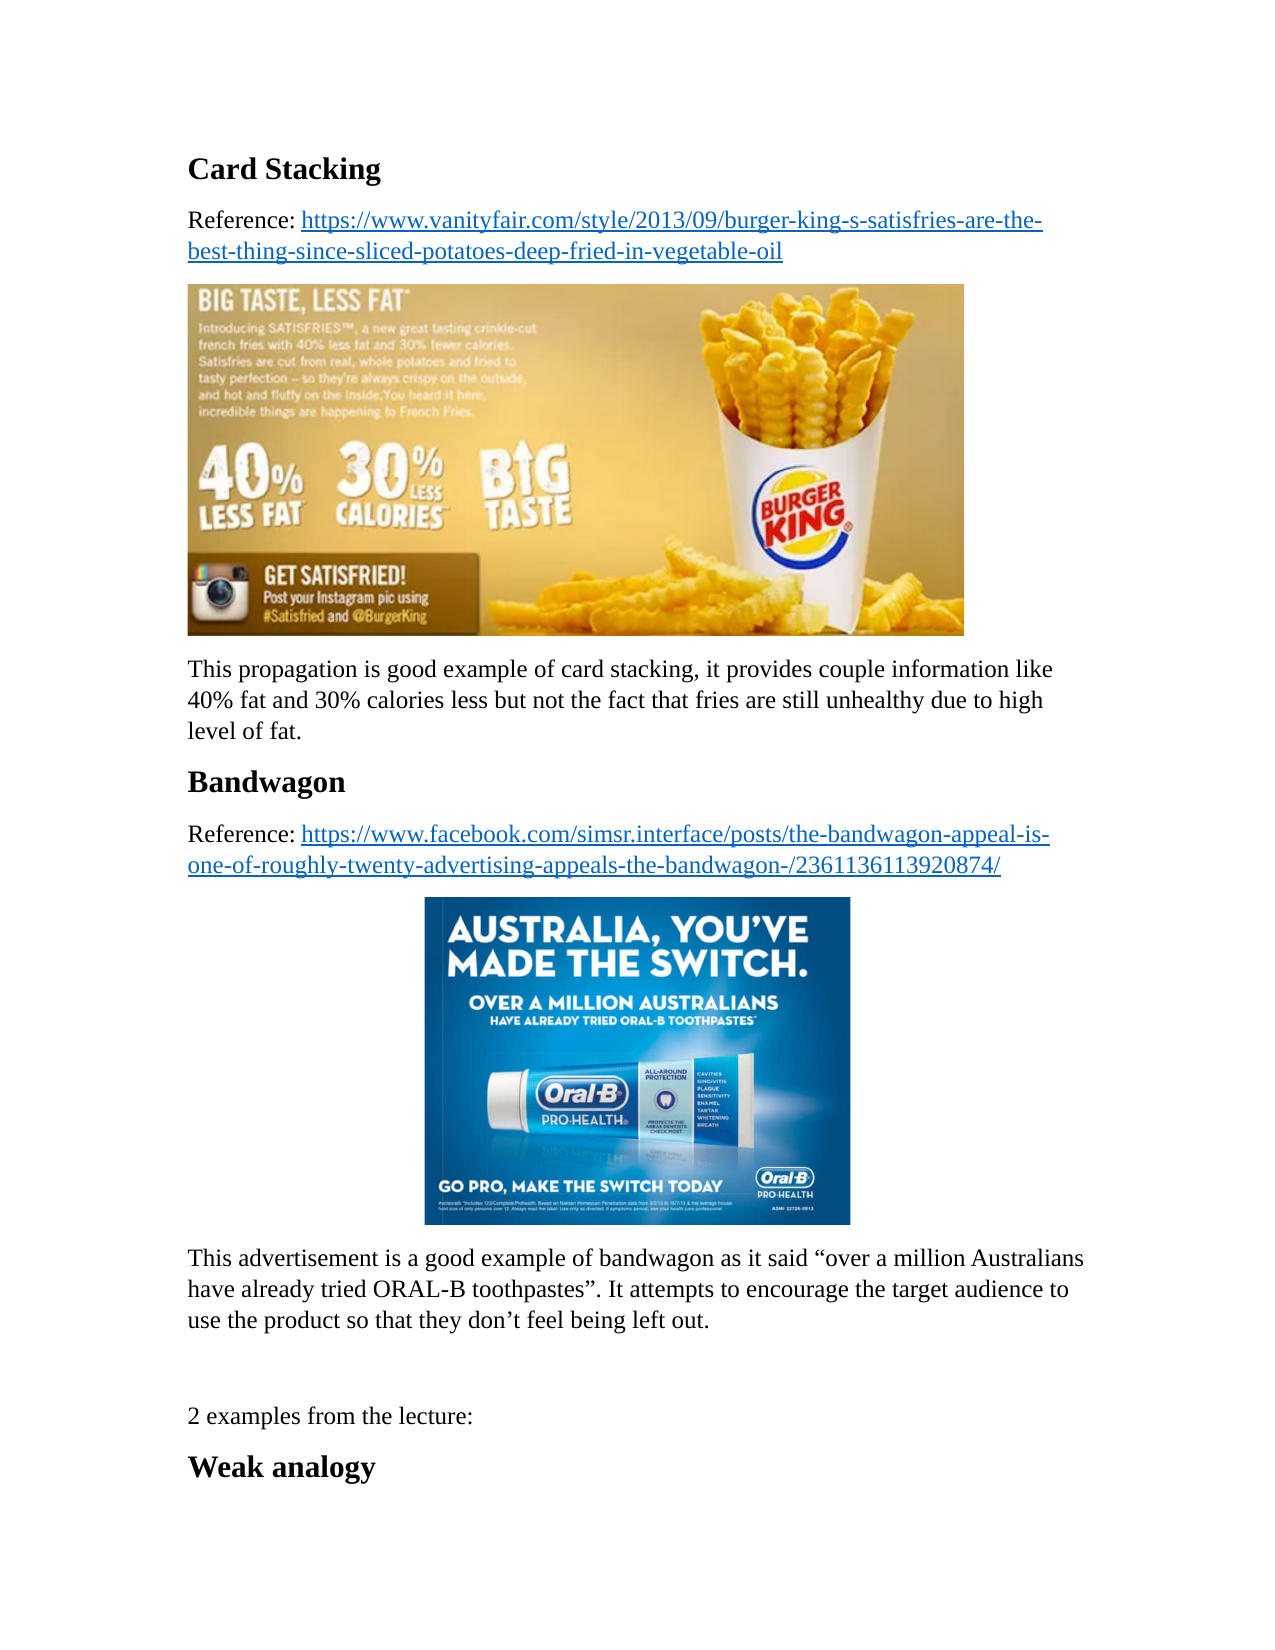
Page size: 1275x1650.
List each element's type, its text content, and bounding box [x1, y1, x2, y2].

text Reference: https://www.vanityfair.com/style/2013/09/burger-king-s-satisfries-are-the-best-thing-since-sliced-potatoes-deep-fried-in-vegetable-oil [187, 205, 1087, 265]
text Reference: https://www.facebook.com/simsr.interface/posts/the-bandwagon-appeal-is-one-of-roughly-twenty-advertising-appeals-the-bandwagon-/2361136113920874/ [187, 819, 1087, 879]
picture [424, 897, 851, 1225]
text Bandwagon [187, 764, 1087, 800]
text This propagation is good example of card stacking, it provides couple information like 40% fat and 30% calories less but not the fact that fries are still unhealthy due to high level of fat. [187, 654, 1087, 745]
text This advertisement is a good example of bandwagon as it said “over a million Australians have already tried ORAL-B toothpastes”. It attempts to encourage the target audience to use the product so that they don’t feel being left out. [187, 1243, 1087, 1334]
picture [563, 1181, 595, 1193]
text Card Stacking [187, 150, 1087, 186]
picture [676, 1219, 697, 1225]
text Weak analogy [187, 1449, 1087, 1484]
text 2 examples from the lecture: [187, 1401, 1087, 1430]
picture [187, 284, 965, 636]
picture [710, 1219, 729, 1225]
picture [494, 1139, 507, 1143]
